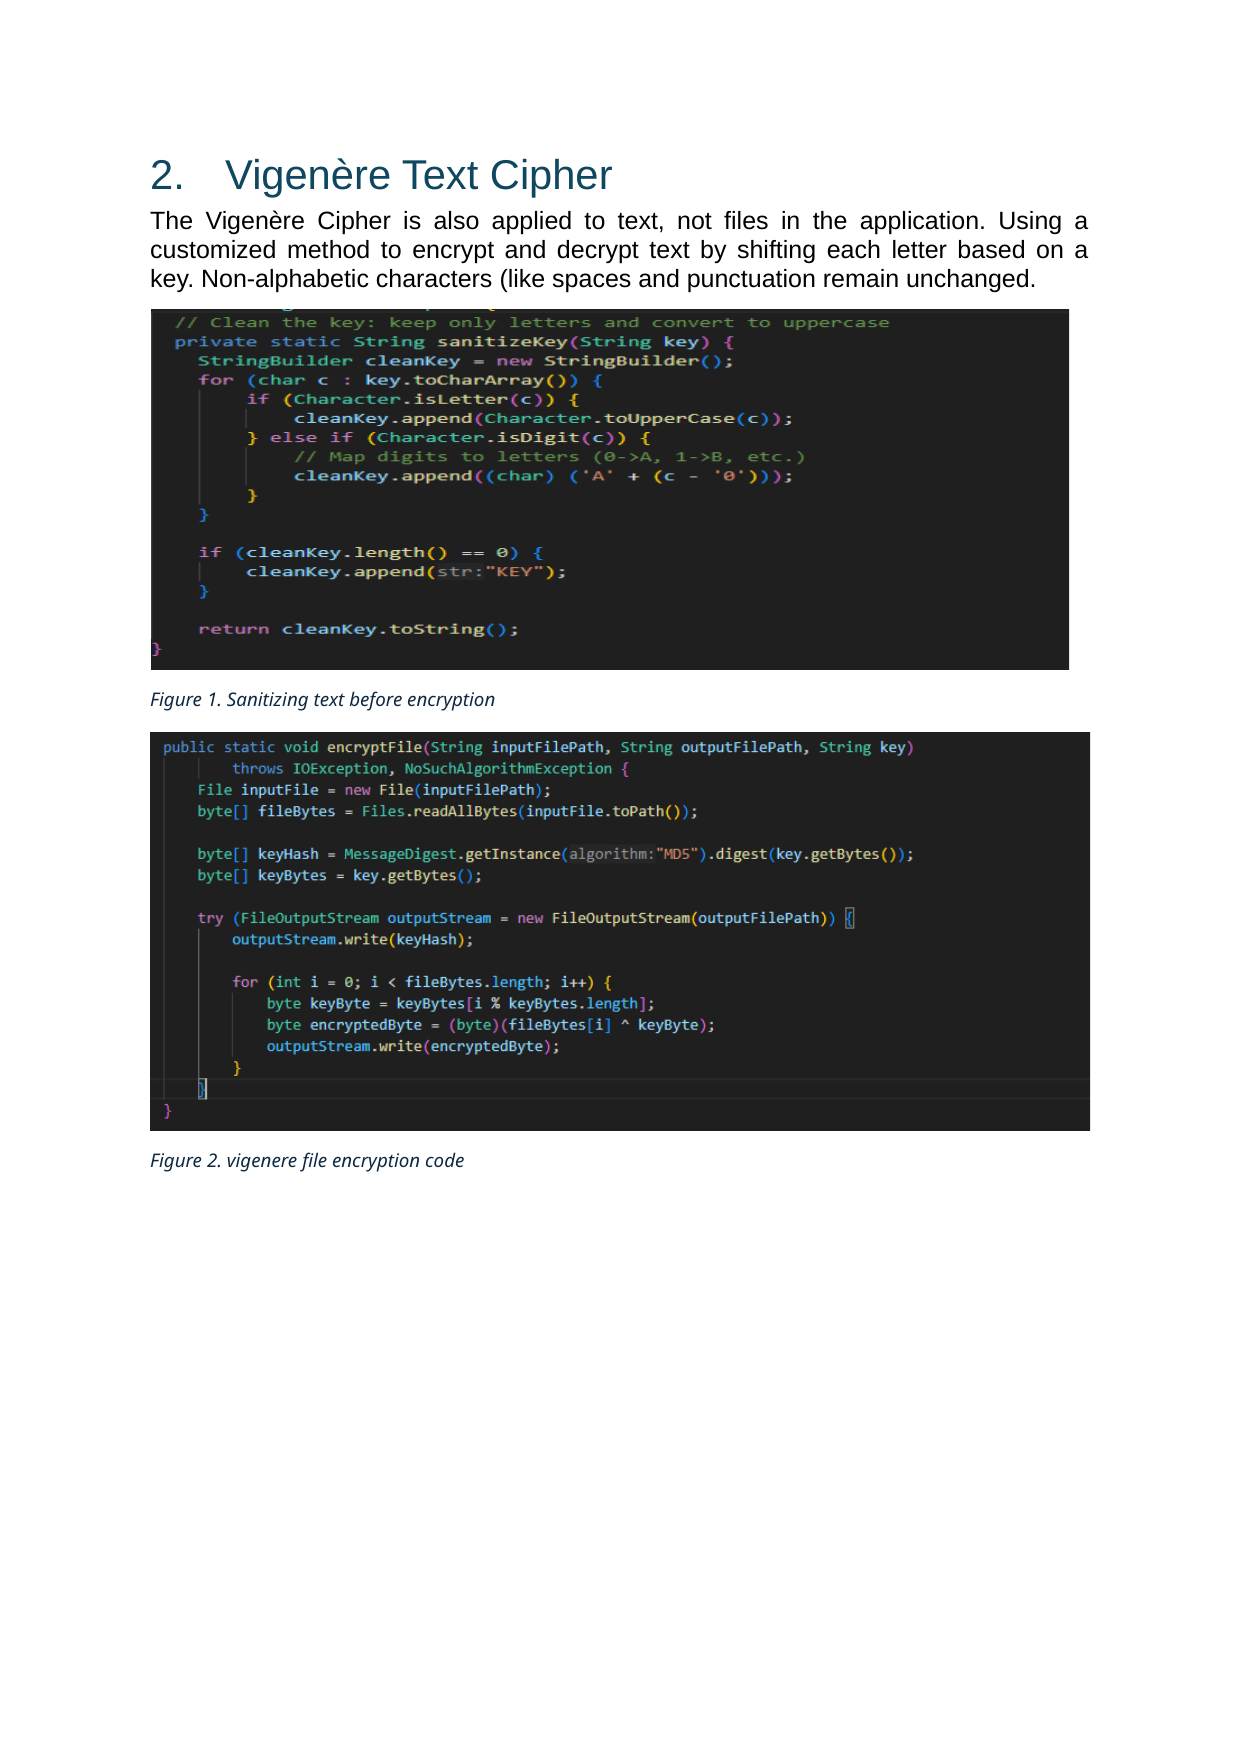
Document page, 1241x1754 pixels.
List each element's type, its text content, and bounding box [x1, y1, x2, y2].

picture [151, 309, 1070, 670]
subtitle Vigenère Text Cipher [150, 150, 1090, 198]
picture [150, 732, 1091, 1131]
text The Vigenère Cipher is also applied to text, not files in the application. Using a customized method to encrypt and decrypt text by shifting each letter based on a key. Non-alphabetic characters (like spaces and punctuation remain unchanged. [150, 206, 1090, 292]
